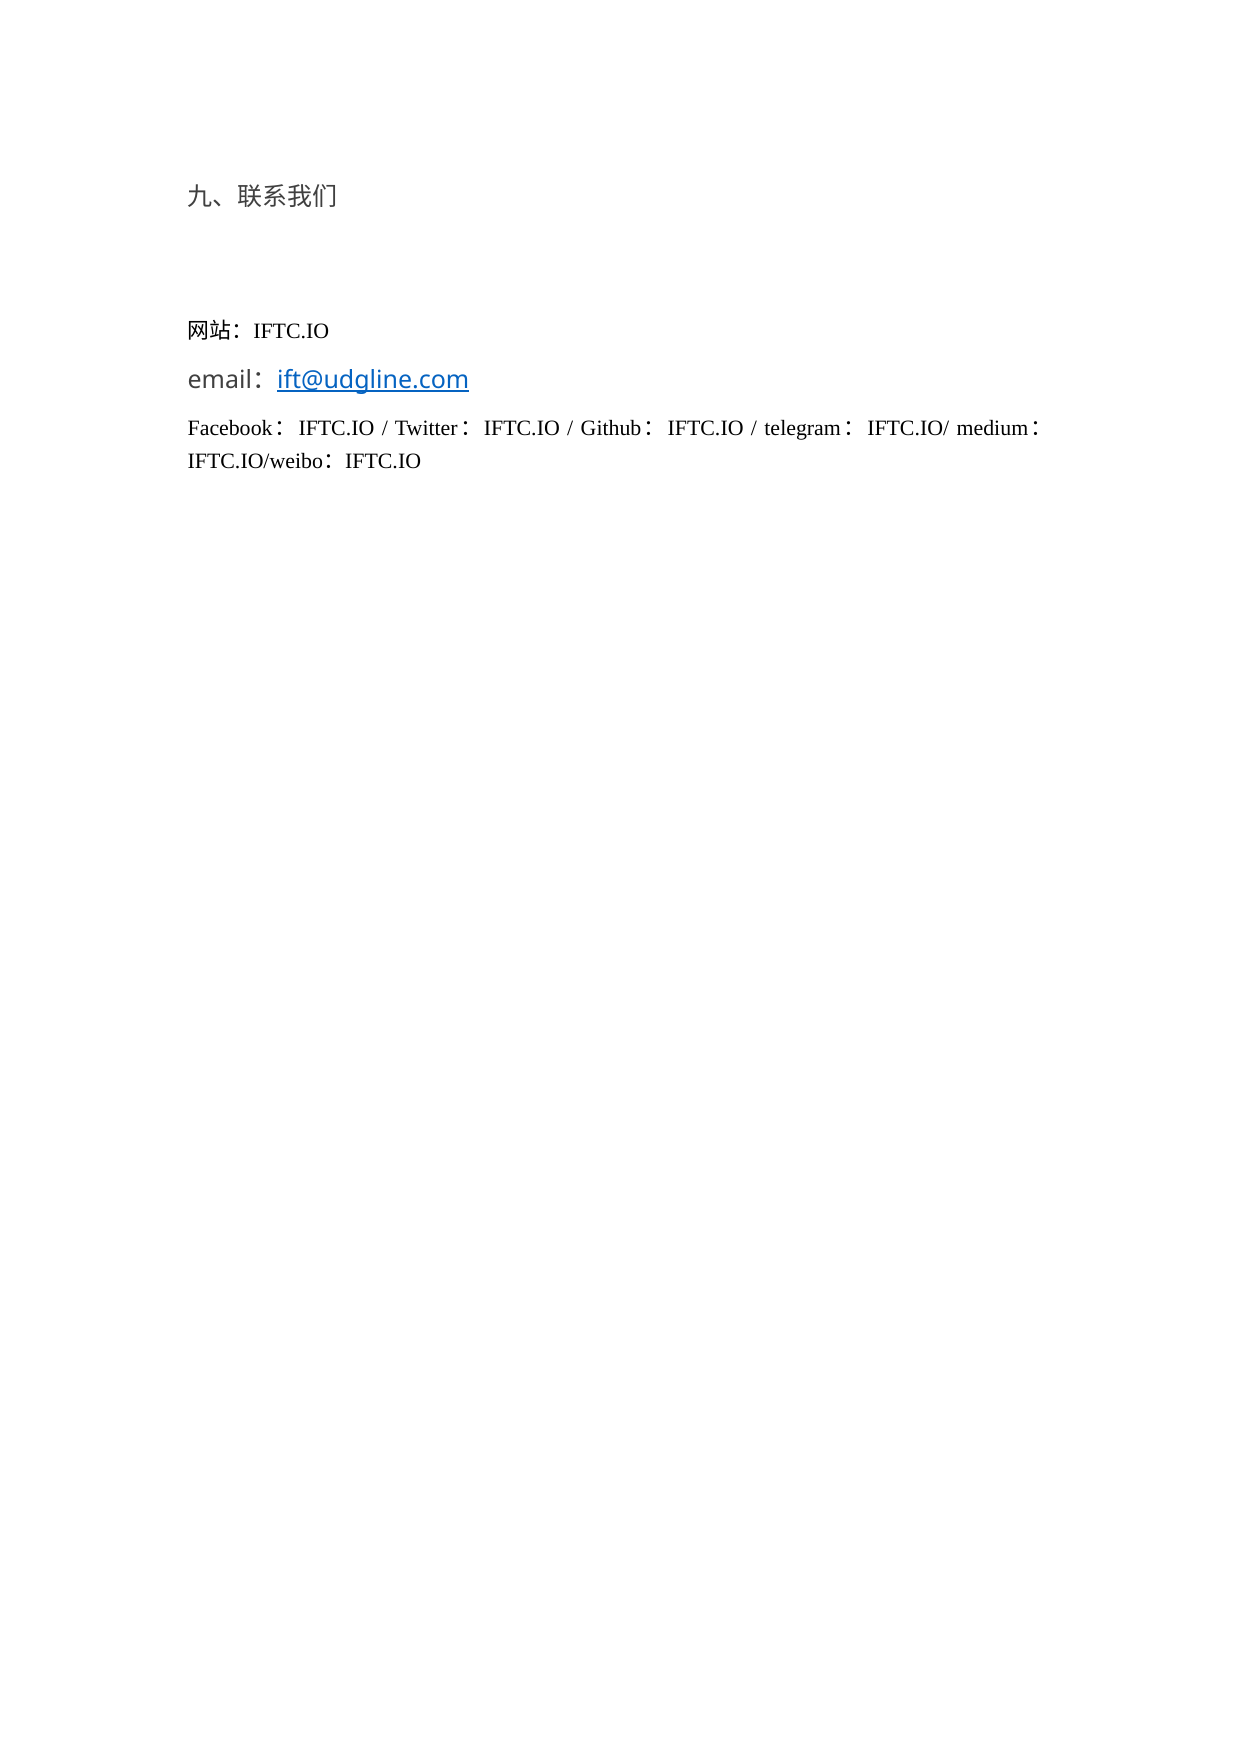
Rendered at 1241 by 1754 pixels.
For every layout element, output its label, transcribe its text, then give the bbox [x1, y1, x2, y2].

text Facebook：IFTC.IO / Twitter：IFTC.IO / Github：IFTC.IO / telegram：IFTC.IO/ medium：IFTC.IO/weibo：IFTC.IO [187, 410, 1053, 475]
text 网站：IFTC.IO [187, 312, 1053, 345]
subtitle 九、联系我们 [187, 162, 1053, 227]
text email：ift@udgline.com [187, 345, 1053, 410]
